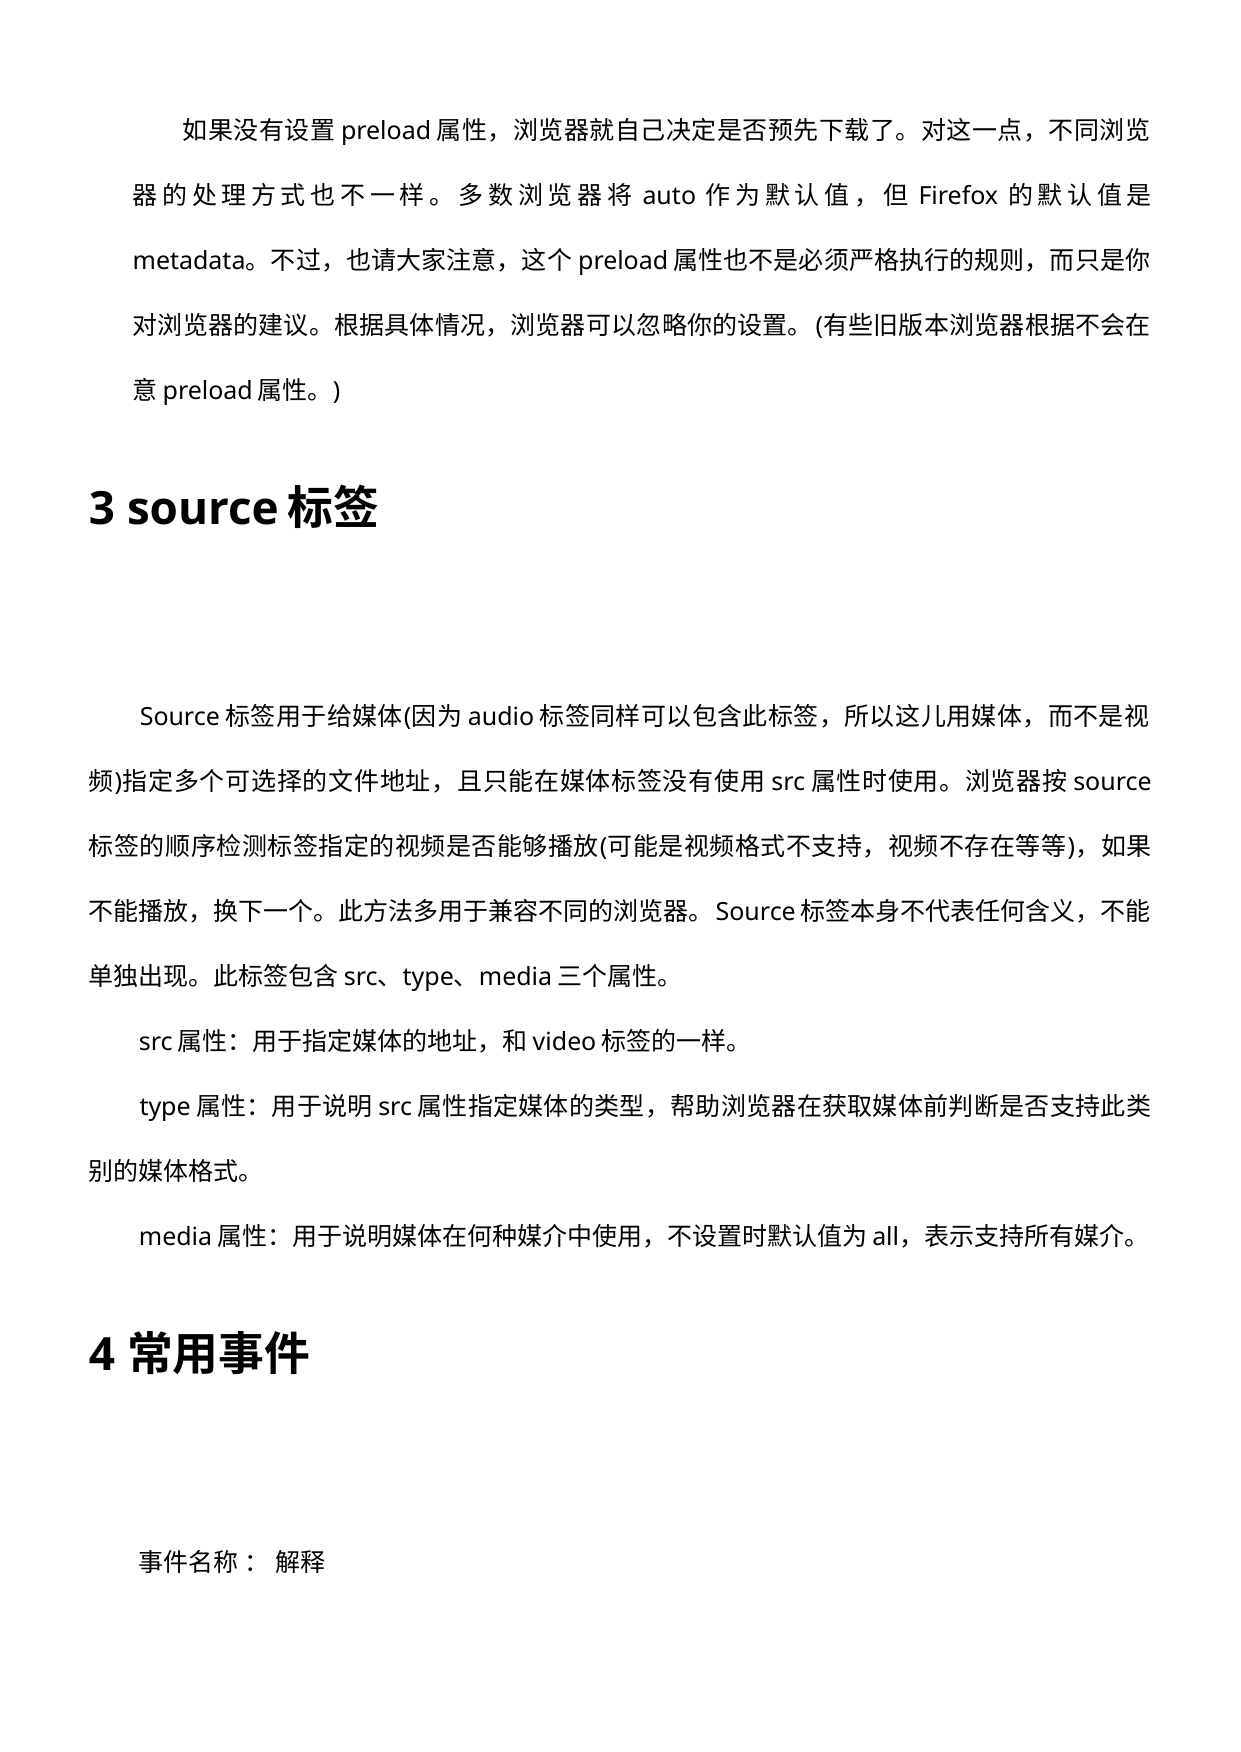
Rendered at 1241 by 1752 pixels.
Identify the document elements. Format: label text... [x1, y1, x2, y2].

text Source标签用于给媒体(因为audio标签同样可以包含此标签，所以这儿用媒体，而不是视频)指定多个可选择的文件地址，且只能在媒体标签没有使用src属性时使用。浏览器按source标签的顺序检测标签指定的视频是否能够播放(可能是视频格式不支持，视频不存在等等)，如果不能播放，换下一个。此方法多用于兼容不同的浏览器。Source标签本身不代表任何含义，不能单独出现。此标签包含src、type、media三个属性。 [89, 682, 1152, 1007]
subtitle 3 source标签 [89, 456, 1152, 554]
text media属性：用于说明媒体在何种媒介中使用，不设置时默认值为all，表示支持所有媒介。 [89, 1202, 1152, 1267]
text 事件名称 ： 解释 [89, 1528, 1152, 1593]
subtitle 4 常用事件 [89, 1302, 1152, 1400]
text 如果没有设置preload属性，浏览器就自己决定是否预先下载了。对这一点，不同浏览器的处理方式也不一样。多数浏览器将auto作为默认值，但Firefox的默认值是metadata。不过，也请大家注意，这个preload属性也不是必须严格执行的规则，而只是你对浏览器的建议。根据具体情况，浏览器可以忽略你的设置。(有些旧版本浏览器根据不会在意preload属性。) [132, 96, 1152, 421]
text type属性：用于说明src属性指定媒体的类型，帮助浏览器在获取媒体前判断是否支持此类别的媒体格式。 [89, 1072, 1152, 1202]
text src属性：用于指定媒体的地址，和video标签的一样。 [89, 1007, 1152, 1072]
